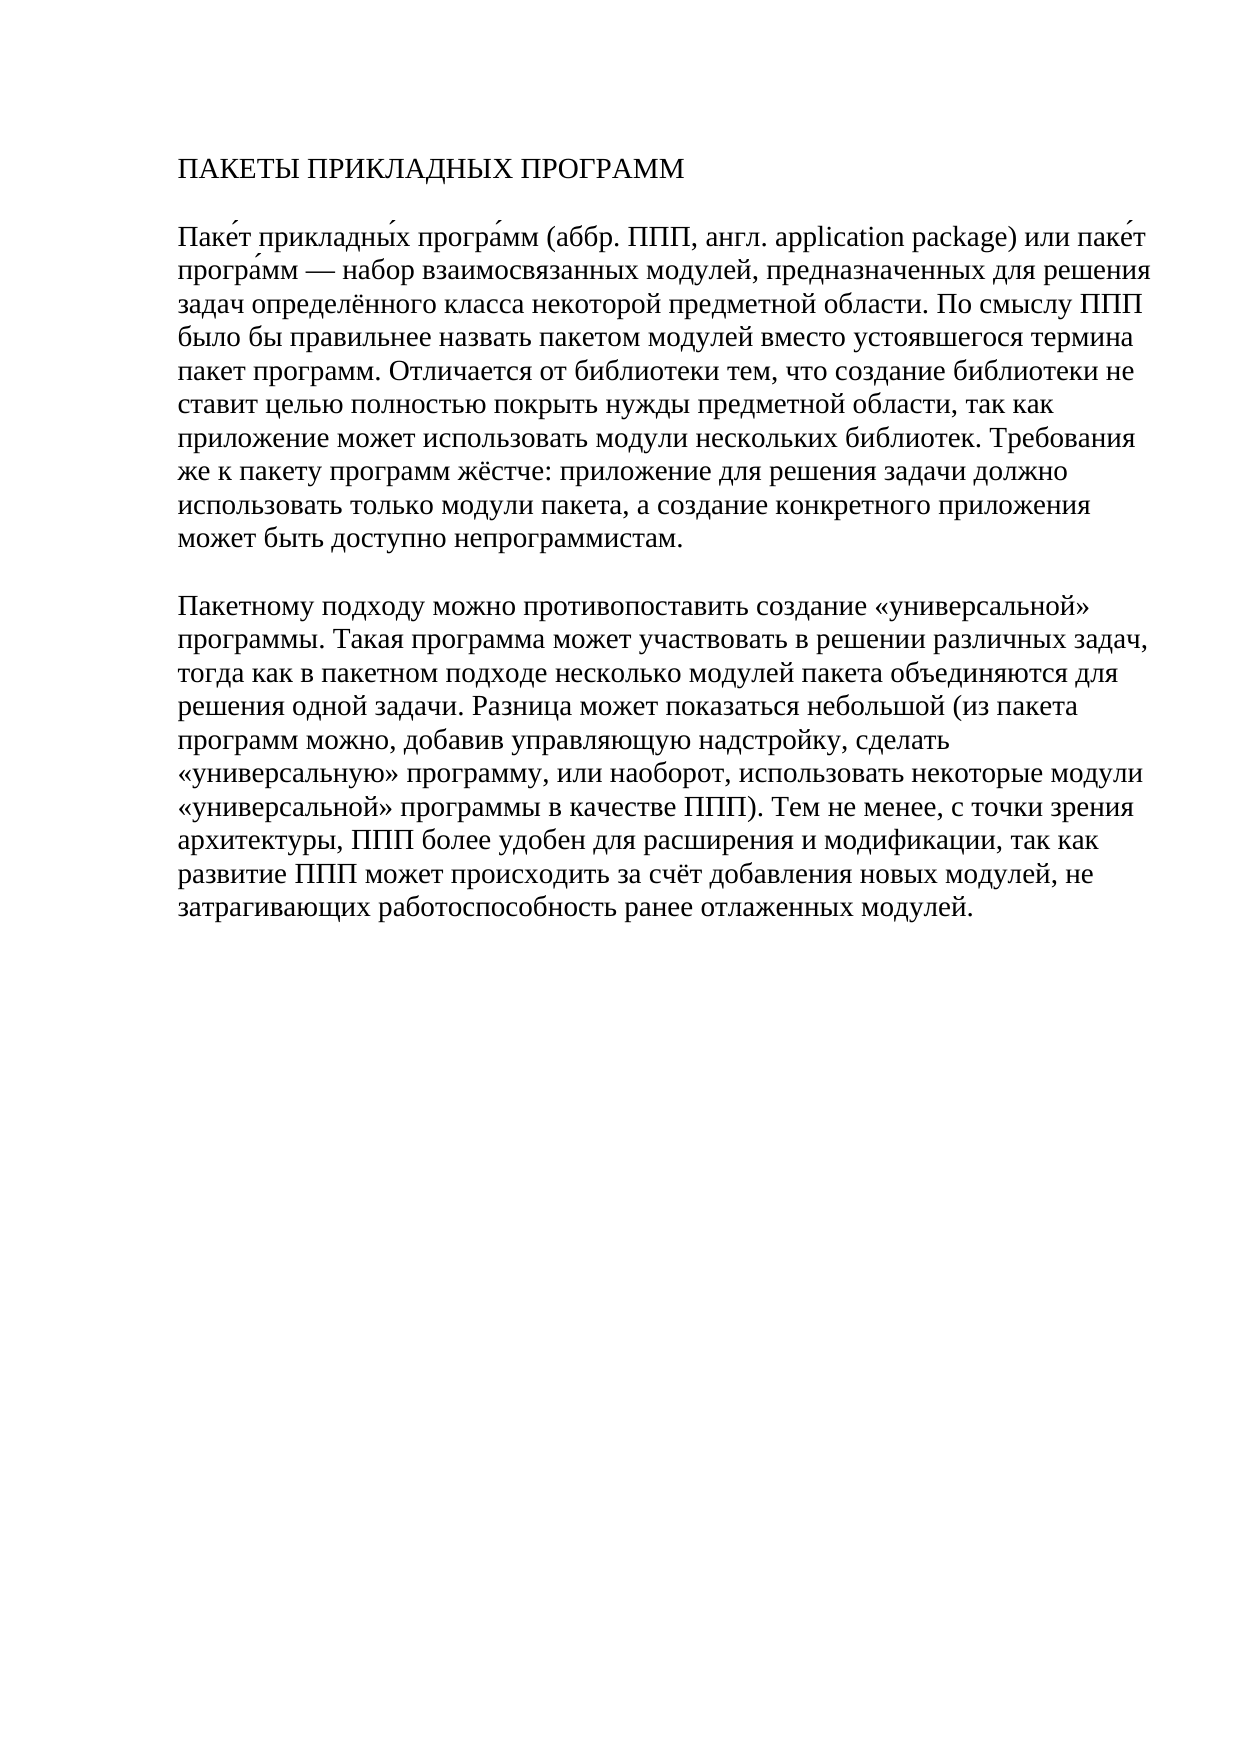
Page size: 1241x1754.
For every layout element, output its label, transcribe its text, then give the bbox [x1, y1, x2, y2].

text Пакетному подходу можно противопоставить создание «универсальной» программы. Такая программа может участвовать в решении различных задач, тогда как в пакетном подходе несколько модулей пакета объединяются для решения одной задачи. Разница может показаться небольшой (из пакета программ можно, добавив управляющую надстройку, сделать «универсальную» программу, или наоборот, использовать некоторые модули «универсальной» программы в качестве ППП). Тем не менее, с точки зрения архитектуры, ППП более удобен для расширения и модификации, так как развитие ППП может происходить за счёт добавления новых модулей, не затрагивающих работоспособность ранее отлаженных модулей. [177, 588, 1152, 923]
text Паке́т прикладны́х програ́мм (аббр. ППП, англ. application package) или паке́т програ́мм — набор взаимосвязанных модулей, предназначенных для решения задач определённого класса некоторой предметной области. По смыслу ППП было бы правильнее назвать пакетом модулей вместо устоявшегося термина пакет программ. Отличается от библиотеки тем, что создание библиотеки не ставит целью полностью покрыть нужды предметной области, так как приложение может использовать модули нескольких библиотек. Требования же к пакету программ жёстче: приложение для решения задачи должно использовать только модули пакета, а создание конкретного приложения может быть доступно непрограммистам. [177, 219, 1152, 554]
text ПАКЕТЫ ПРИКЛАДНЫХ ПРОГРАММ [177, 152, 1152, 185]
